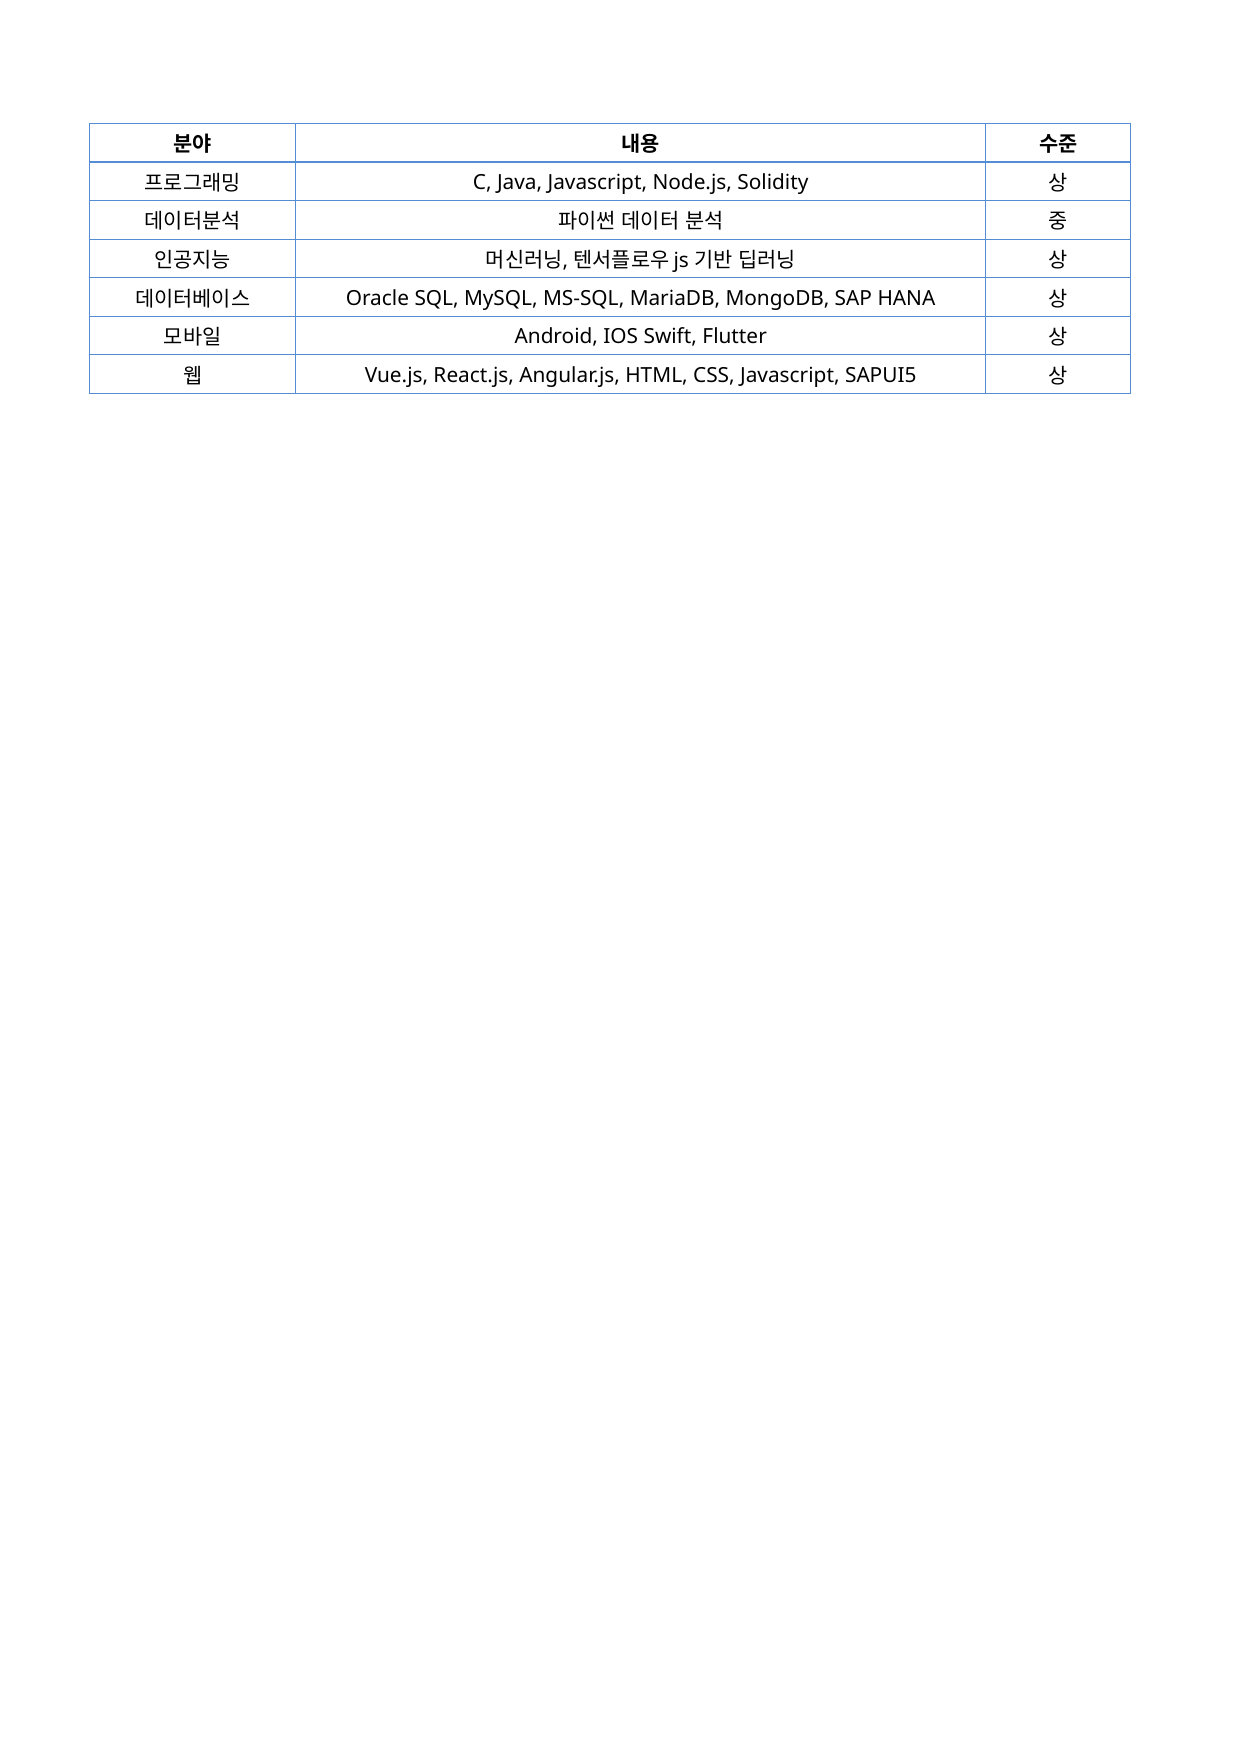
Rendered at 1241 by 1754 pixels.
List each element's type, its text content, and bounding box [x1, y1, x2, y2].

table_cell 파이썬 데이터 분석 [296, 201, 985, 238]
table_cell 상 [986, 278, 1130, 316]
table_cell 중 [986, 201, 1130, 238]
table_cell 프로그래밍 [90, 163, 295, 200]
table_cell Android, IOS Swift, Flutter [296, 317, 985, 354]
table_cell C, Java, Javascript, Node.js, Solidity [296, 163, 985, 200]
table_cell 상 [986, 240, 1130, 277]
table_cell Oracle SQL, MySQL, MS-SQL, MariaDB, MongoDB, SAP HANA [296, 278, 985, 316]
table_cell 데이터분석 [90, 201, 295, 238]
table_cell 데이터베이스 [90, 278, 295, 316]
table_cell 내용 [296, 124, 985, 161]
table_cell 상 [986, 355, 1130, 393]
table_cell 분야 [90, 124, 295, 161]
table_cell 인공지능 [90, 240, 295, 277]
table_cell 상 [986, 163, 1130, 200]
table_cell Vue.js, React.js, Angular.js, HTML, CSS, Javascript, SAPUI5 [296, 355, 985, 393]
table_cell 모바일 [90, 317, 295, 354]
table_cell 상 [986, 317, 1130, 354]
table_cell 웹 [90, 355, 295, 393]
table_cell 머신러닝, 텐서플로우js 기반 딥러닝 [296, 240, 985, 277]
table_cell 수준 [986, 124, 1130, 161]
